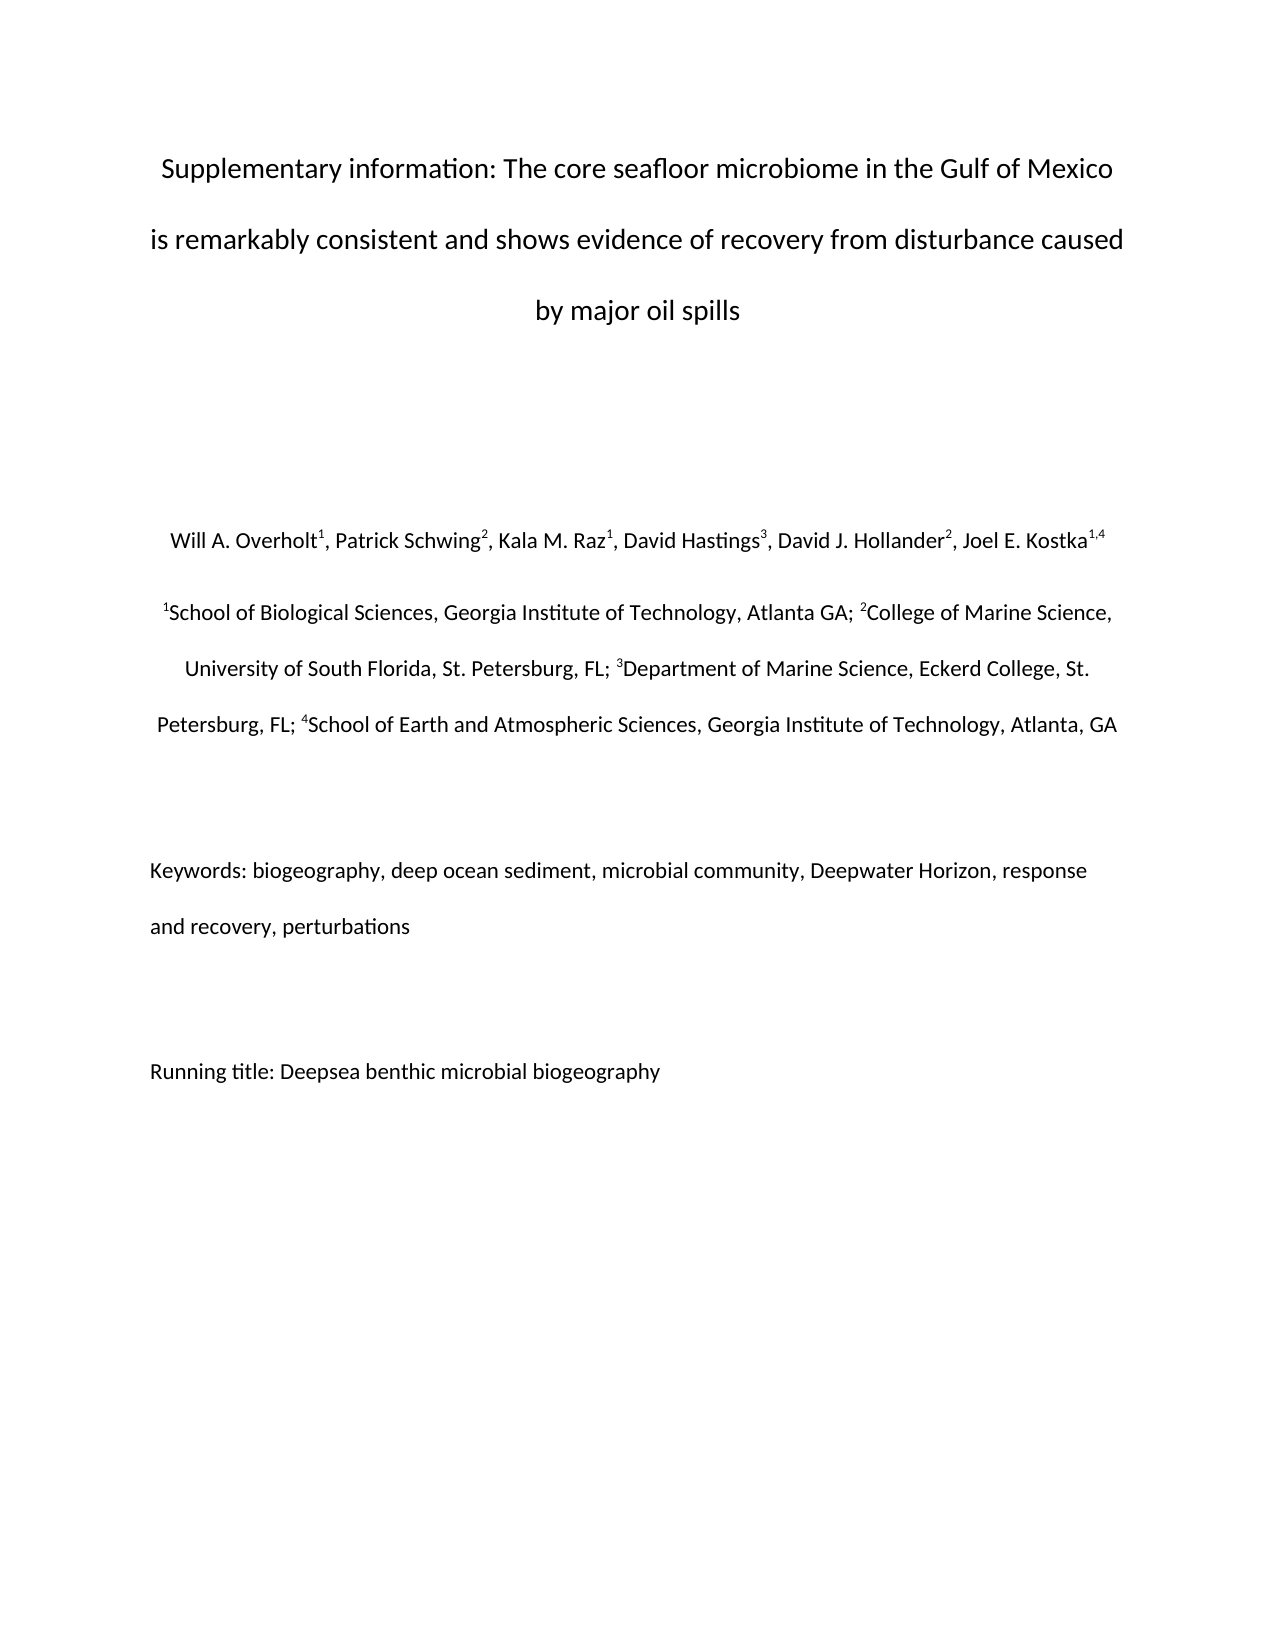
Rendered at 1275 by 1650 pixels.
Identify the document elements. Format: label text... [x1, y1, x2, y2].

text 1School of Biological Sciences, Georgia Institute of Technology, Atlanta GA; 2College of Marine Science, University of South Florida, St. Petersburg, FL; 3Department of Marine Science, Eckerd College, St. Petersburg, FL; 4School of Earth and Atmospheric Sciences, Georgia Institute of Technology, Atlanta, GA [150, 598, 1125, 739]
text Will A. Overholt1, Patrick Schwing2, Kala M. Raz1, David Hastings3, David J. Hollander2, Joel E. Kostka1,4 [150, 526, 1125, 554]
text Running title: Deepsea benthic microbial biogeography [150, 1057, 1125, 1086]
text Supplementary information: The core seafloor microbiome in the Gulf of Mexico is remarkably consistent and shows evidence of recovery from disturbance caused by major oil spills [150, 150, 1125, 328]
text Keywords: biogeography, deep ocean sediment, microbial community, Deepwater Horizon, response and recovery, perturbations [150, 856, 1125, 940]
